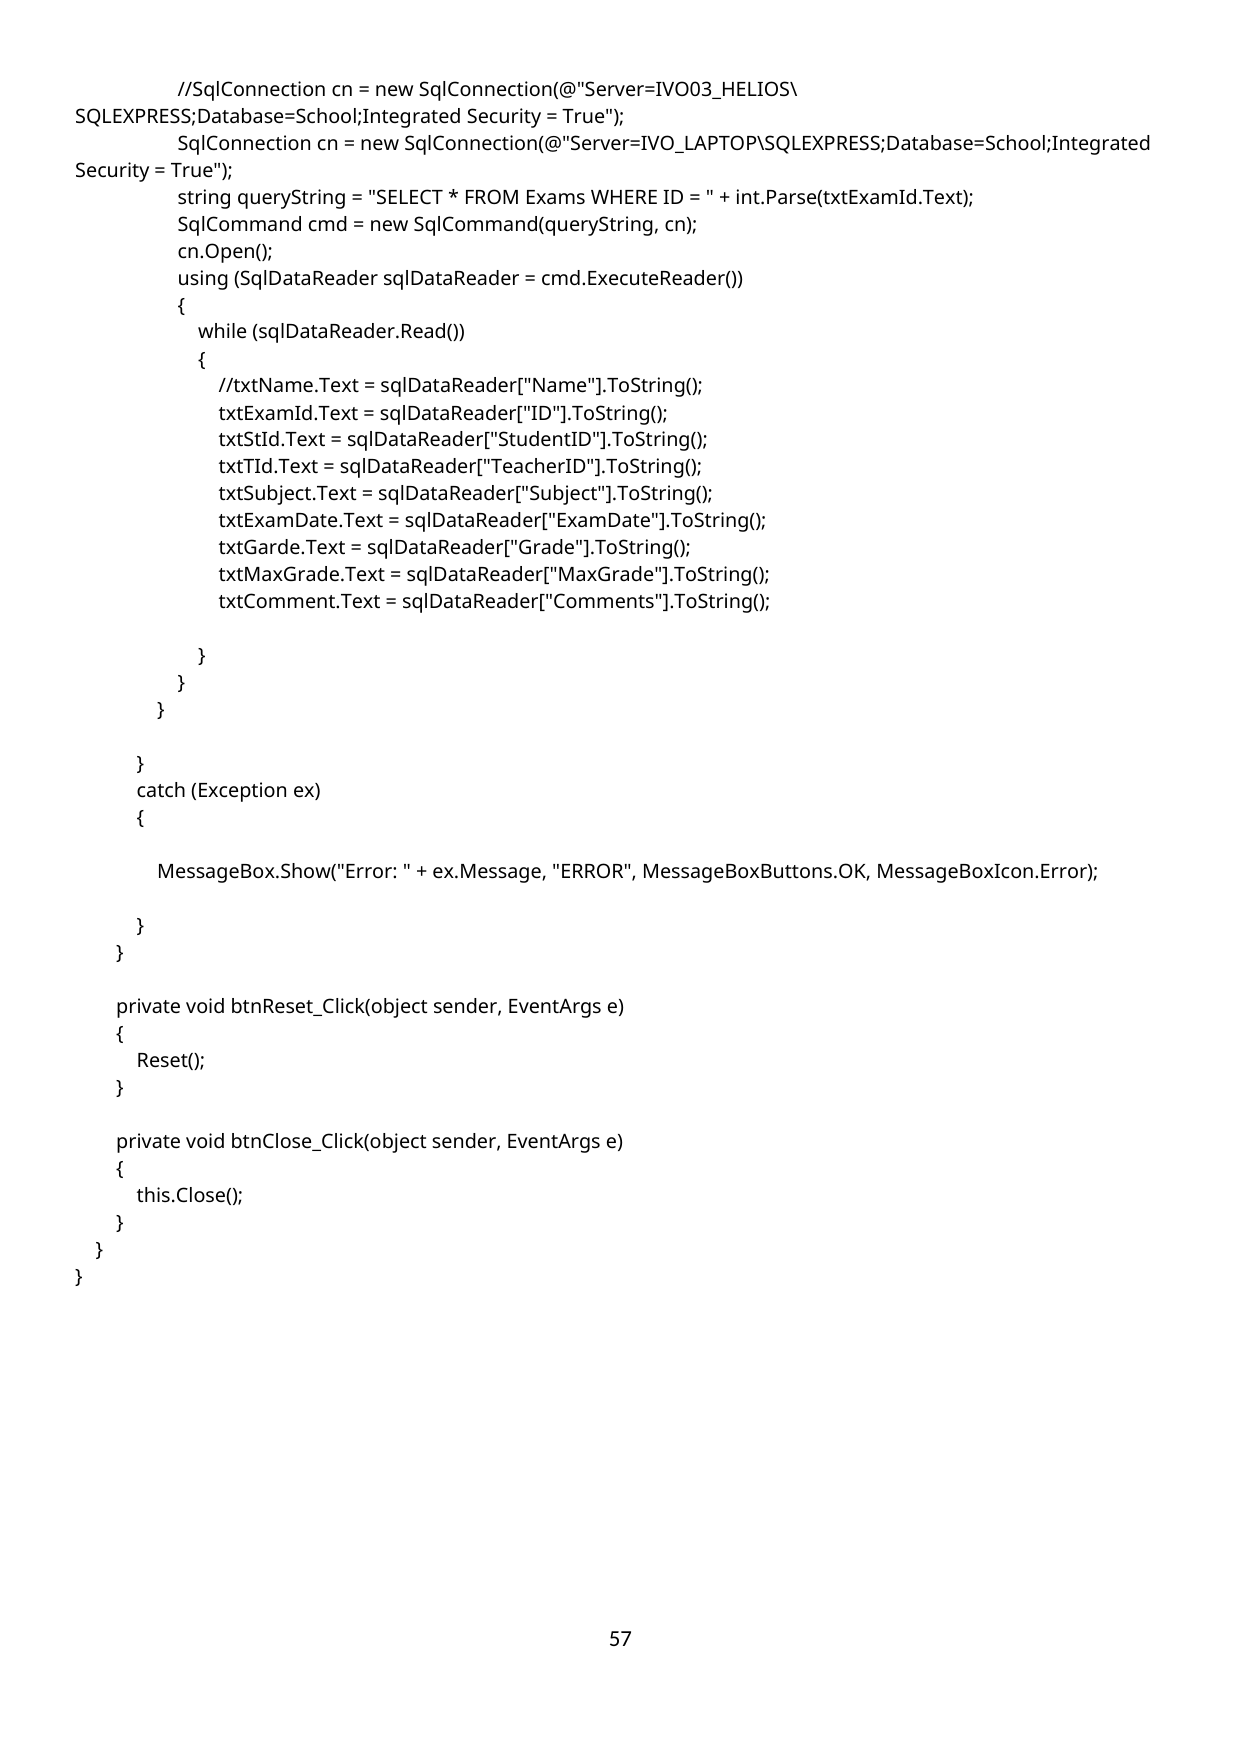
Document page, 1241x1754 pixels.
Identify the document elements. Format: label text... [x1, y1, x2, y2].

text txtGarde.Text = sqlDataReader["Grade"].ToString(); [75, 534, 1165, 561]
text cn.Open(); [75, 237, 1165, 264]
text } [75, 911, 1165, 938]
text SqlCommand cmd = new SqlCommand(queryString, cn); [75, 210, 1165, 237]
text } [75, 642, 1165, 668]
text txtSubject.Text = sqlDataReader["Subject"].ToString(); [75, 480, 1165, 507]
text this.Close(); [75, 1181, 1165, 1208]
text MessageBox.Show("Error: " + ex.Message, "ERROR", MessageBoxButtons.OK, MessageBoxIcon.Error); [75, 857, 1165, 884]
text { [75, 1019, 1165, 1046]
text { [75, 803, 1165, 830]
text txtExamDate.Text = sqlDataReader["ExamDate"].ToString(); [75, 507, 1165, 534]
text { [75, 291, 1165, 318]
text txtStId.Text = sqlDataReader["StudentID"].ToString(); [75, 426, 1165, 453]
text } [75, 668, 1165, 696]
text } [75, 1262, 1165, 1289]
text } [75, 749, 1165, 776]
text while (sqlDataReader.Read()) [75, 318, 1165, 345]
text txtComment.Text = sqlDataReader["Comments"].ToString(); [75, 588, 1165, 614]
text string queryString = "SELECT * FROM Exams WHERE ID = " + int.Parse(txtExamId.Text); [75, 183, 1165, 210]
text catch (Exception ex) [75, 776, 1165, 803]
text private void btnClose_Click(object sender, EventArgs e) [75, 1127, 1165, 1154]
text txtMaxGrade.Text = sqlDataReader["MaxGrade"].ToString(); [75, 561, 1165, 588]
text { [75, 1154, 1165, 1181]
text Reset(); [75, 1046, 1165, 1073]
text } [75, 1235, 1165, 1262]
text SqlConnection cn = new SqlConnection(@"Server=IVO_LAPTOP\SQLEXPRESS;Database=School;Integrated Security = True"); [75, 129, 1165, 183]
text using (SqlDataReader sqlDataReader = cmd.ExecuteReader()) [75, 264, 1165, 291]
text //SqlConnection cn = new SqlConnection(@"Server=IVO03_HELIOS\SQLEXPRESS;Database=School;Integrated Security = True"); [75, 75, 1165, 129]
text private void btnReset_Click(object sender, EventArgs e) [75, 992, 1165, 1019]
text txtExamId.Text = sqlDataReader["ID"].ToString(); [75, 399, 1165, 426]
text { [75, 345, 1165, 372]
text } [75, 1073, 1165, 1100]
text //txtName.Text = sqlDataReader["Name"].ToString(); [75, 372, 1165, 399]
text txtTId.Text = sqlDataReader["TeacherID"].ToString(); [75, 453, 1165, 480]
text } [75, 938, 1165, 965]
text } [75, 696, 1165, 722]
text } [75, 1208, 1165, 1235]
